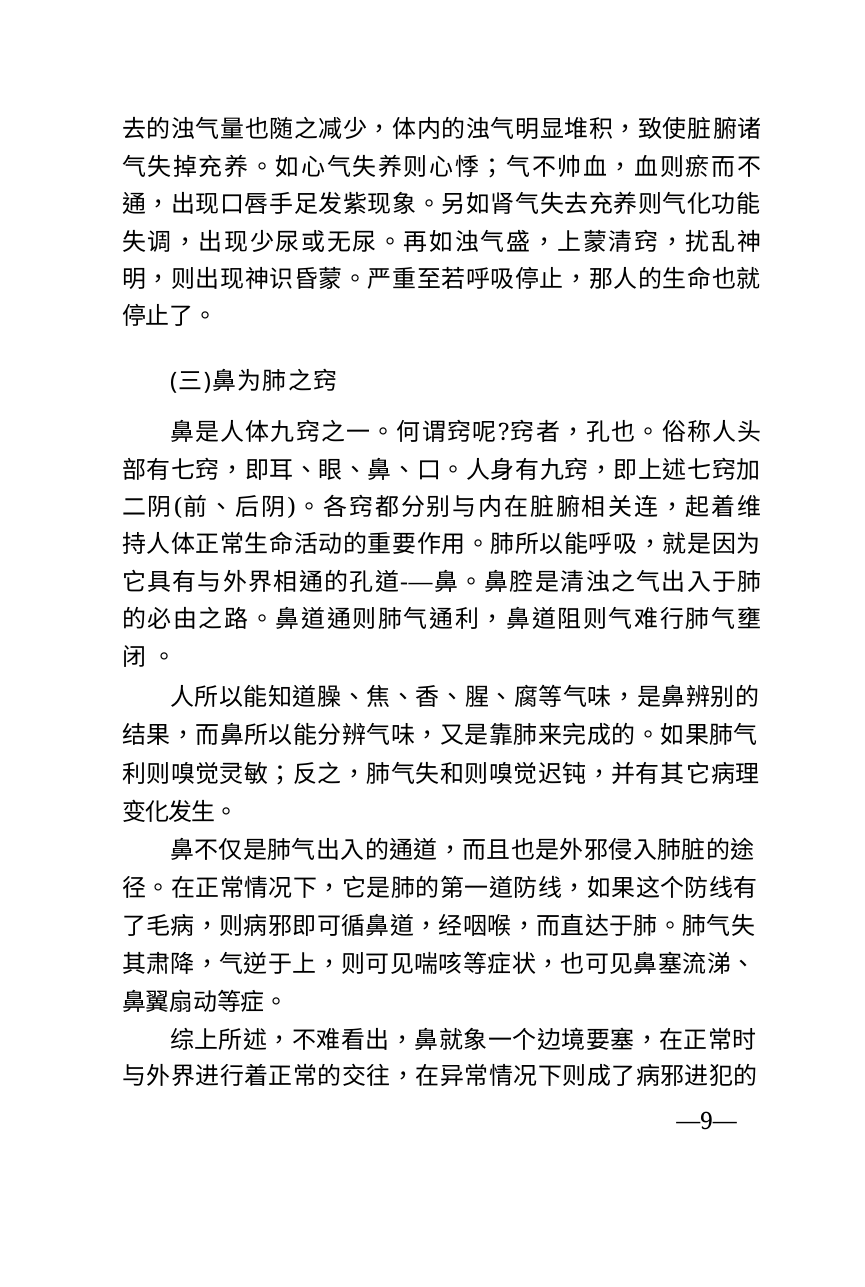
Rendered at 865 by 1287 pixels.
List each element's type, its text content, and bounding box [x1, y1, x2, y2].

text 鼻是人体九窍之一。何谓窍呢?窍者，孔也。俗称人头 部有七窍，即耳、眼、鼻、口。人身有九窍，即上述七窍加 二阴(前、后阴)。各窍都分别与内在脏腑相关连，起着维 持人体正常生命活动的重要作用。肺所以能呼吸，就是因为 它具有与外界相通的孔道-—鼻。鼻腔是清浊之气出入于肺 的必由之路。鼻道通则肺气通利，鼻道阻则气难行肺气壅 闭 。 [122, 415, 762, 672]
text 人所以能知道臊、焦、香、腥、腐等气味，是鼻辨别的 结果，而鼻所以能分辨气味，又是靠肺来完成的。如果肺气 利则嗅觉灵敏；反之，肺气失和则嗅觉迟钝，并有其它病理 变化发生。 [122, 680, 759, 827]
text (三)鼻为肺之窍 [170, 365, 762, 395]
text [122, 1022, 759, 1092]
text 去的浊气量也随之减少，体内的浊气明显堆积，致使脏腑诸 气失掉充养。如心气失养则心悸；气不帅血，血则瘀而不 通，出现口唇手足发紫现象。另如肾气失去充养则气化功能 失调，出现少尿或无尿。再如浊气盛，上蒙清窍，扰乱神 明，则出现神识昏蒙。严重至若呼吸停止，那人的生命也就 停止了。 [122, 112, 762, 332]
text 鼻不仅是肺气出入的通道，而且也是外邪侵入肺脏的途 径。在正常情况下，它是肺的第一道防线，如果这个防线有 了毛病，则病邪即可循鼻道，经咽喉，而直达于肺。肺气失 其肃降，气逆于上，则可见喘咳等症状，也可见鼻塞流涕、 鼻翼扇动等症。 [122, 833, 758, 1017]
